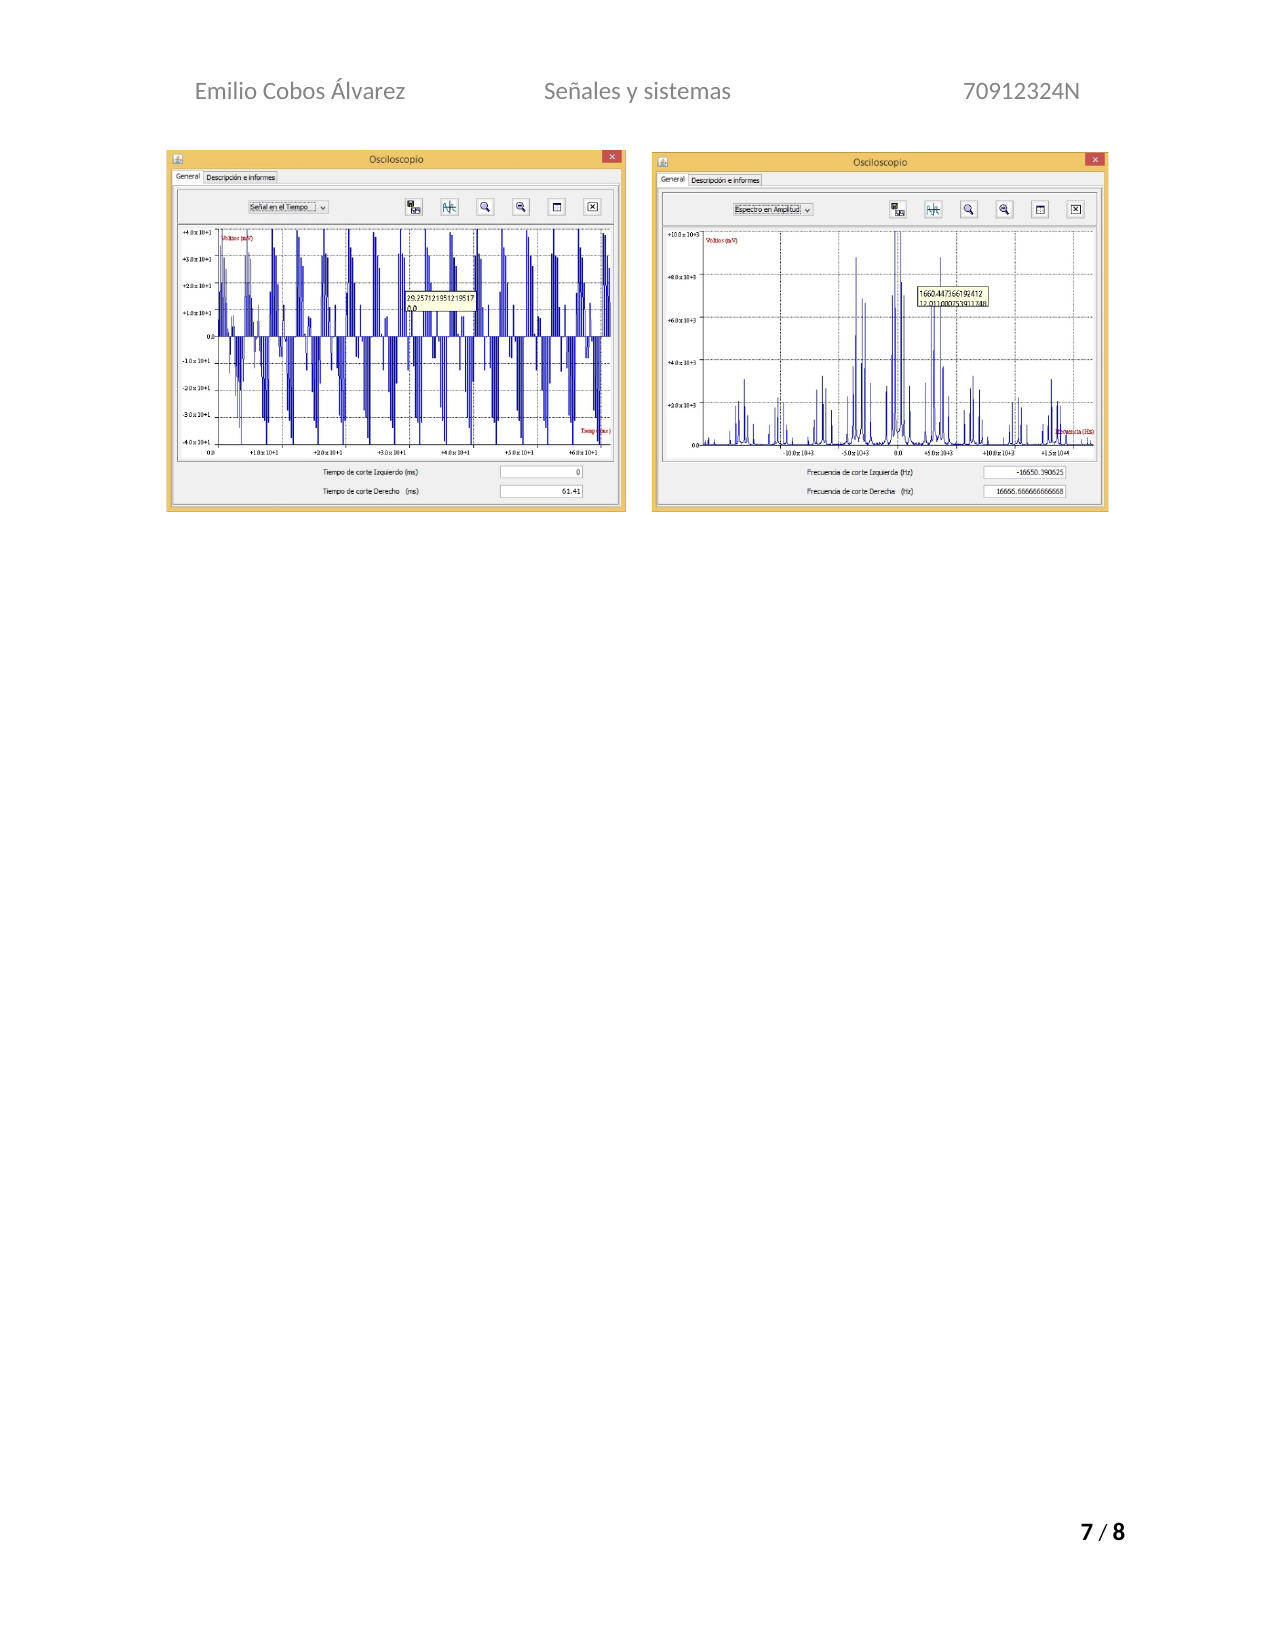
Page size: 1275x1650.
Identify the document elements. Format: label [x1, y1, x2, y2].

picture [651, 152, 1109, 512]
picture [166, 150, 626, 512]
